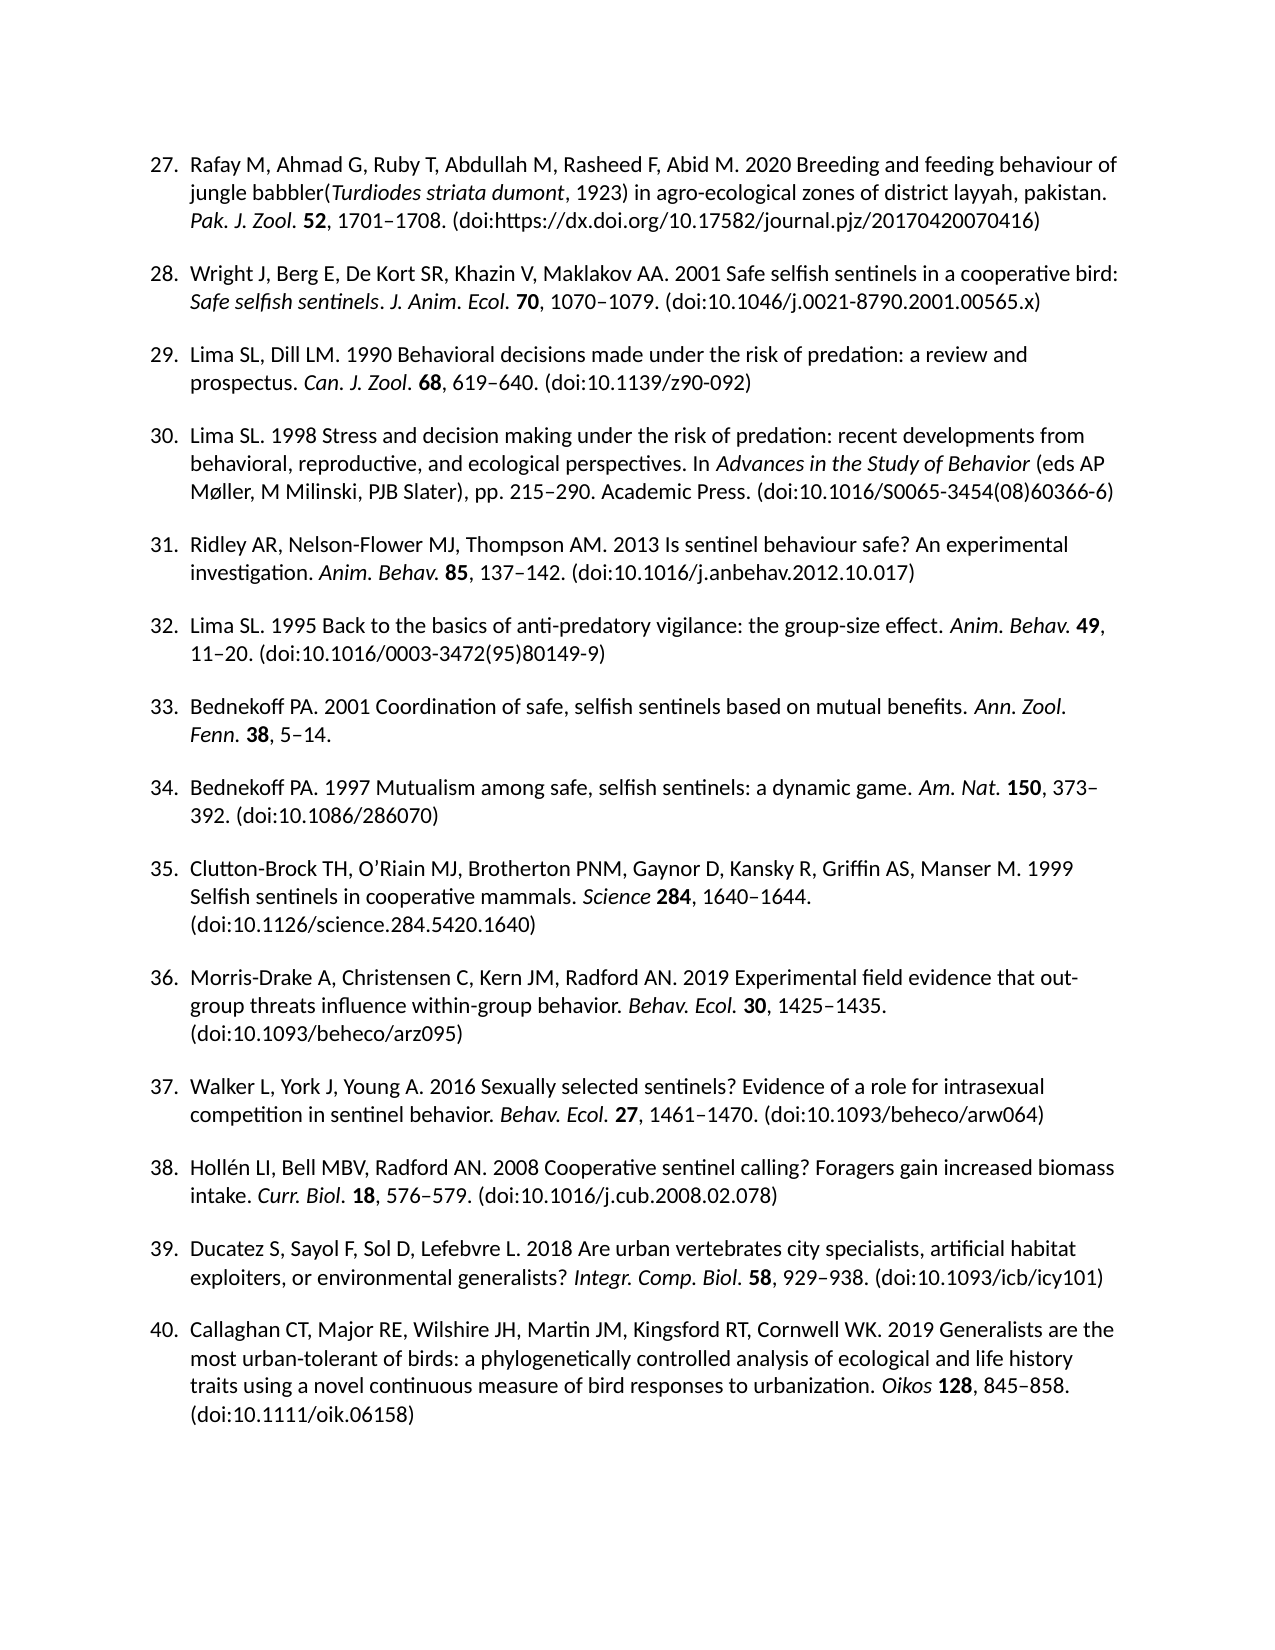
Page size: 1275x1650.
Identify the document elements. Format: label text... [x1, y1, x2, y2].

text 33. Bednekoff PA. 2001 Coordination of safe, selfish sentinels based on mutual benefits. Ann. Zool. Fenn. 38, 5–14. [150, 692, 1125, 748]
text 40. Callaghan CT, Major RE, Wilshire JH, Martin JM, Kingsford RT, Cornwell WK. 2019 Generalists are the most urban-tolerant of birds: a phylogenetically controlled analysis of ecological and life history traits using a novel continuous measure of bird responses to urbanization. Oikos 128, 845–858. (doi:10.1111/oik.06158) [150, 1316, 1125, 1428]
text 29. Lima SL, Dill LM. 1990 Behavioral decisions made under the risk of predation: a review and prospectus. Can. J. Zool. 68, 619–640. (doi:10.1139/z90-092) [150, 340, 1125, 396]
text 37. Walker L, York J, Young A. 2016 Sexually selected sentinels? Evidence of a role for intrasexual competition in sentinel behavior. Behav. Ecol. 27, 1461–1470. (doi:10.1093/beheco/arw064) [150, 1072, 1125, 1128]
text 39. Ducatez S, Sayol F, Sol D, Lefebvre L. 2018 Are urban vertebrates city specialists, artificial habitat exploiters, or environmental generalists? Integr. Comp. Biol. 58, 929–938. (doi:10.1093/icb/icy101) [150, 1234, 1125, 1291]
text 34. Bednekoff PA. 1997 Mutualism among safe, selfish sentinels: a dynamic game. Am. Nat. 150, 373–392. (doi:10.1086/286070) [150, 773, 1125, 829]
text 31. Ridley AR, Nelson-Flower MJ, Thompson AM. 2013 Is sentinel behaviour safe? An experimental investigation. Anim. Behav. 85, 137–142. (doi:10.1016/j.anbehav.2012.10.017) [150, 530, 1125, 586]
text 30. Lima SL. 1998 Stress and decision making under the risk of predation: recent developments from behavioral, reproductive, and ecological perspectives. In Advances in the Study of Behavior (eds AP Møller, M Milinski, PJB Slater), pp. 215–290. Academic Press. (doi:10.1016/S0065-3454(08)60366-6) [150, 421, 1125, 505]
text 28. Wright J, Berg E, De Kort SR, Khazin V, Maklakov AA. 2001 Safe selfish sentinels in a cooperative bird: Safe selfish sentinels. J. Anim. Ecol. 70, 1070–1079. (doi:10.1046/j.0021-8790.2001.00565.x) [150, 259, 1125, 315]
text 27. Rafay M, Ahmad G, Ruby T, Abdullah M, Rasheed F, Abid M. 2020 Breeding and feeding behaviour of jungle babbler(Turdiodes striata dumont, 1923) in agro-ecological zones of district layyah, pakistan. Pak. J. Zool. 52, 1701–1708. (doi:https://dx.doi.org/10.17582/journal.pjz/20170420070416) [150, 150, 1125, 234]
text 32. Lima SL. 1995 Back to the basics of anti-predatory vigilance: the group-size effect. Anim. Behav. 49, 11–20. (doi:10.1016/0003-3472(95)80149-9) [150, 611, 1125, 667]
text 38. Hollén LI, Bell MBV, Radford AN. 2008 Cooperative sentinel calling? Foragers gain increased biomass intake. Curr. Biol. 18, 576–579. (doi:10.1016/j.cub.2008.02.078) [150, 1153, 1125, 1209]
text 36. Morris-Drake A, Christensen C, Kern JM, Radford AN. 2019 Experimental field evidence that out-group threats influence within-group behavior. Behav. Ecol. 30, 1425–1435. (doi:10.1093/beheco/arz095) [150, 963, 1125, 1047]
text 35. Clutton-Brock TH, O’Riain MJ, Brotherton PNM, Gaynor D, Kansky R, Griffin AS, Manser M. 1999 Selfish sentinels in cooperative mammals. Science 284, 1640–1644. (doi:10.1126/science.284.5420.1640) [150, 854, 1125, 938]
